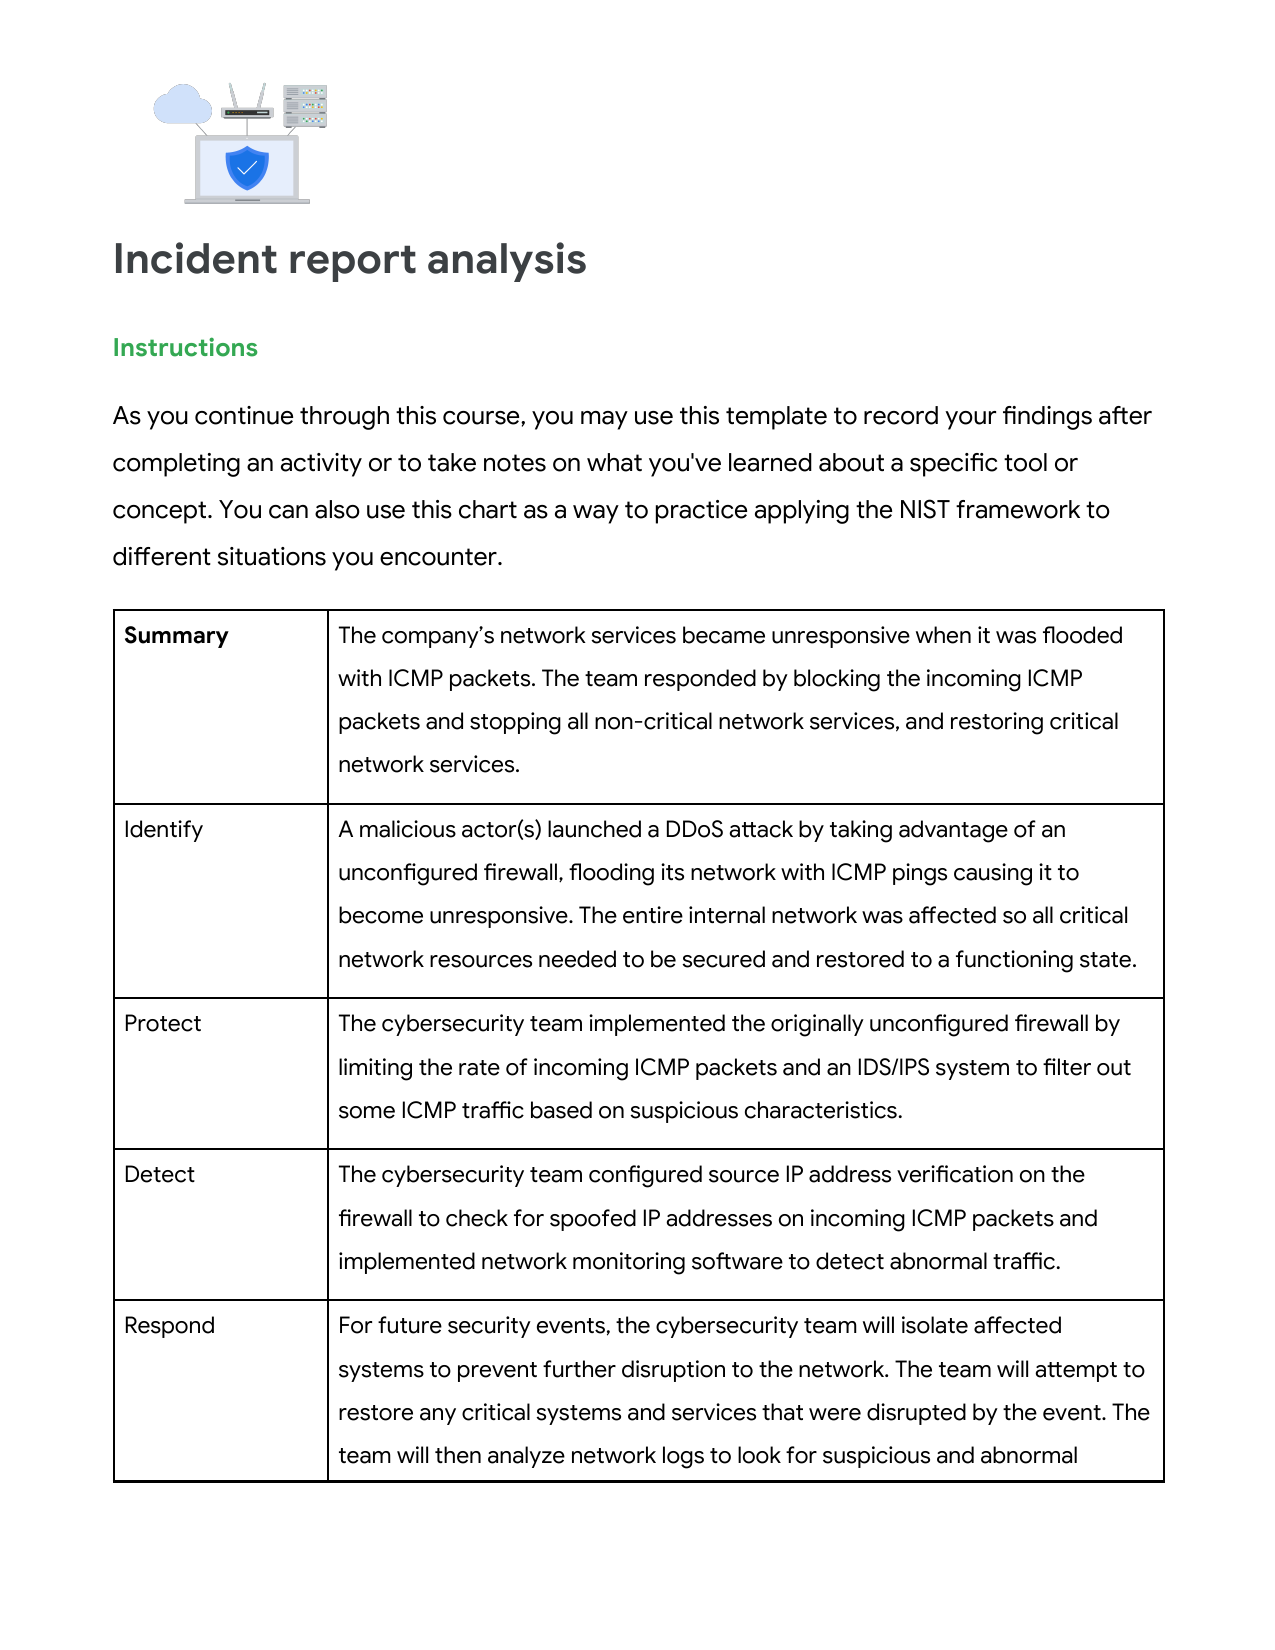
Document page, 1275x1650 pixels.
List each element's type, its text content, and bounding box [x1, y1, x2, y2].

table_cell Protect [115, 999, 327, 1148]
table_cell The cybersecurity team configured source IP address verification on the firewall to check for spoofed IP addresses on incoming ICMP packets and implemented network monitoring software to detect abnormal traffic. [329, 1150, 1163, 1299]
table_cell The cybersecurity team implemented the originally unconfigured firewall by limiting the rate of incoming ICMP packets and an IDS/IPS system to filter out some ICMP traffic based on suspicious characteristics. [329, 999, 1163, 1148]
table_cell A malicious actor(s) launched a DDoS attack by taking advantage of an unconfigured firewall, flooding its network with ICMP pings causing it to become unresponsive. The entire internal network was affected so all critical network resources needed to be secured and restored to a functioning state. [329, 805, 1163, 997]
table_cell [329, 1301, 1163, 1480]
table_header The company’s network services became unresponsive when it was flooded with ICMP packets. The team responded by blocking the incoming ICMP packets and stopping all non-critical network services, and restoring critical network services. [329, 611, 1163, 803]
text Instructions [112, 332, 1162, 364]
table_cell Identify [115, 805, 327, 997]
text Incident report analysis [112, 233, 1162, 285]
table_header Summary [115, 611, 327, 803]
table_cell Detect [115, 1150, 327, 1299]
table_cell Respond [115, 1301, 327, 1480]
picture [150, 75, 330, 209]
text As you continue through this course, you may use this template to record your findings after completing an activity or to take notes on what you've learned about a specific tool or concept. You can also use this chart as a way to practice applying the NIST framework to different situations you encounter. [112, 400, 1162, 572]
